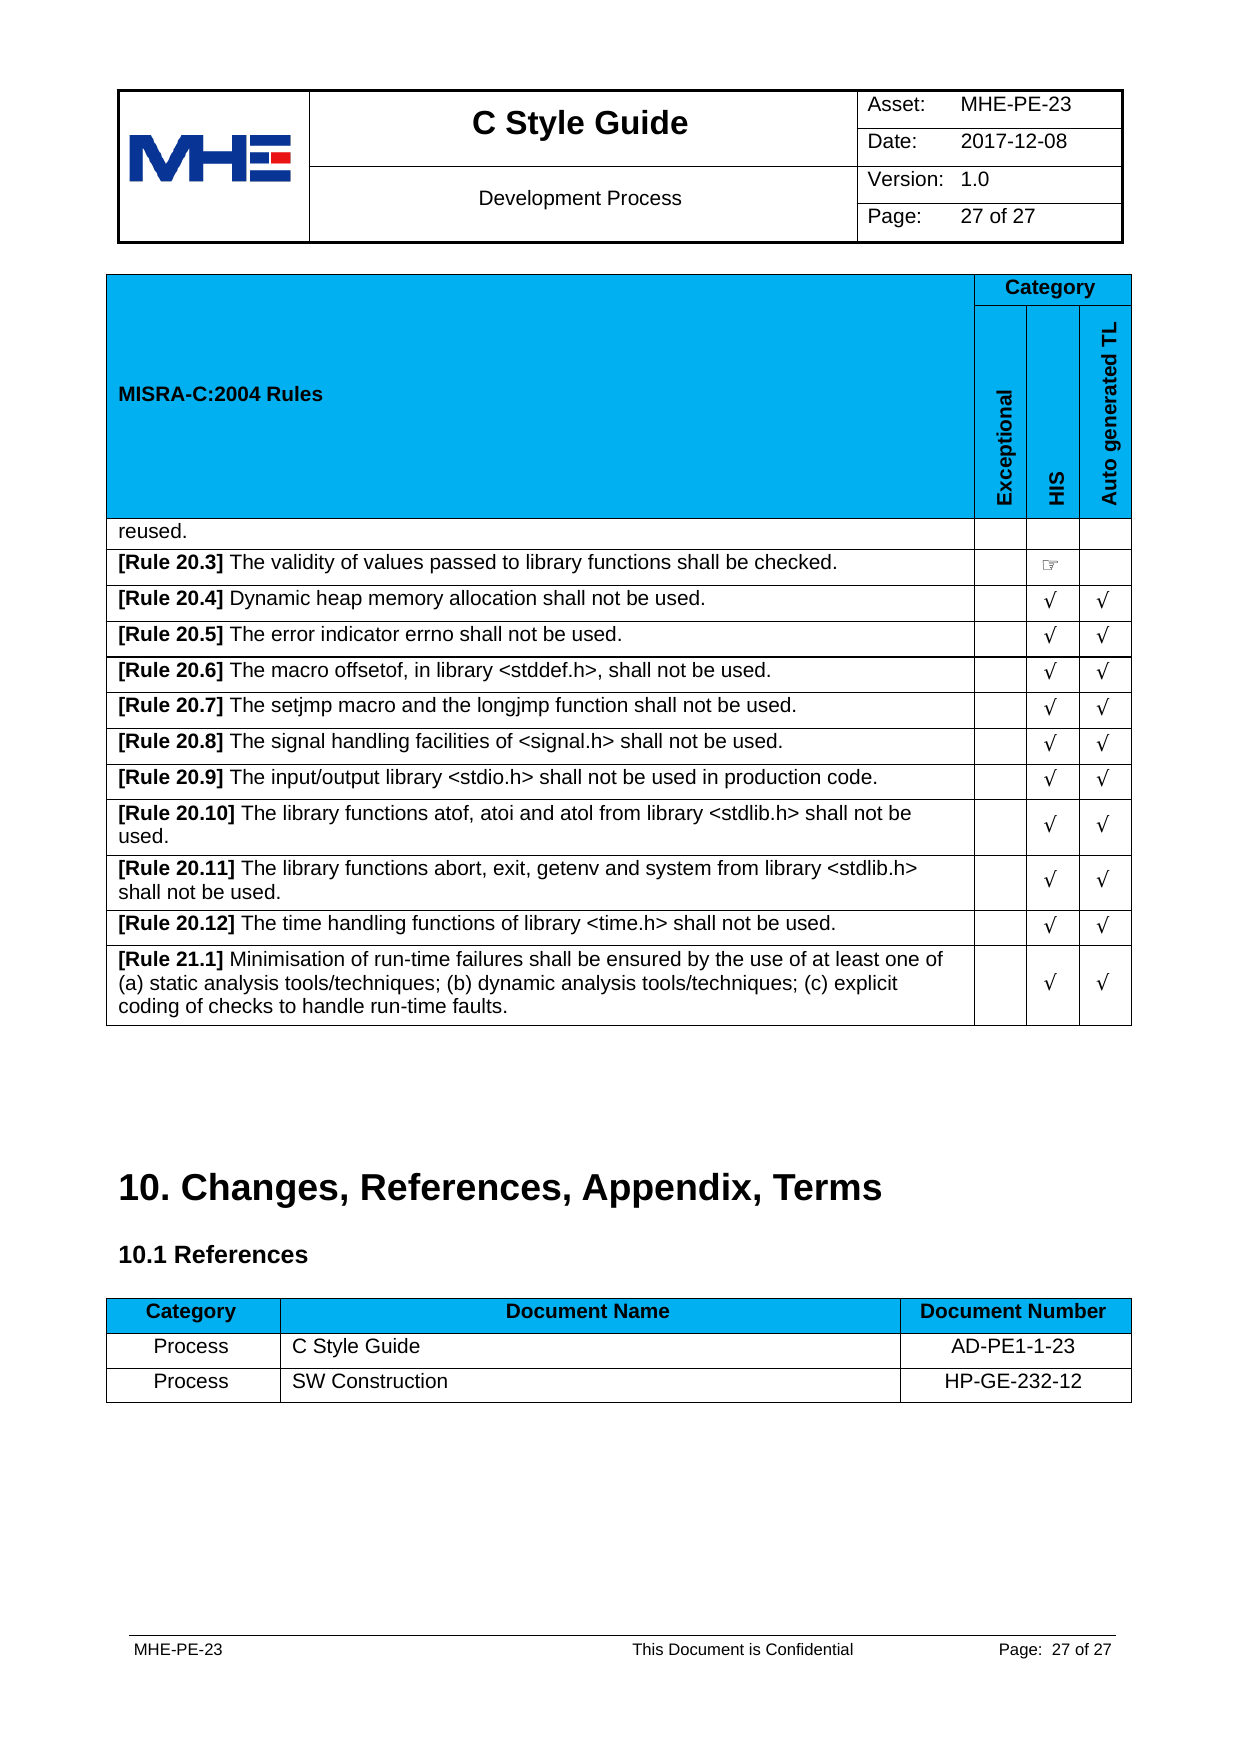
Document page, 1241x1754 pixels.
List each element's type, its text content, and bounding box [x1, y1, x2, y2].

table_cell √ [1027, 586, 1079, 621]
table_cell [975, 729, 1026, 763]
table_cell SW Construction [281, 1369, 900, 1402]
table_cell √ [1080, 856, 1131, 910]
table_header Category [107, 1299, 280, 1333]
table_cell [975, 658, 1026, 692]
table_cell √ [1027, 622, 1079, 656]
table_cell [1080, 550, 1131, 585]
subtitle References [118, 1240, 1122, 1268]
table_cell [Rule 20.11] The library functions abort, exit, getenv and system from library <stdlib.h> shall not be used. [107, 856, 974, 910]
table_cell C Style Guide [281, 1334, 900, 1367]
table_cell √ [1027, 658, 1079, 692]
table_cell [975, 586, 1026, 621]
table_cell √ [1027, 911, 1079, 945]
table_cell [Rule 20.9] The input/output library <stdio.h> shall not be used in production code. [107, 765, 974, 799]
table_cell [975, 622, 1026, 656]
table_cell √ [1027, 800, 1079, 854]
table_cell √ [1080, 946, 1131, 1024]
table_cell [975, 856, 1026, 910]
table_cell HP-GE-232-12 [901, 1369, 1131, 1402]
table_cell √ [1080, 622, 1131, 656]
table_cell [Rule 20.7] The setjmp macro and the longjmp function shall not be used. [107, 693, 974, 728]
table_cell HIS [1027, 306, 1079, 518]
table_cell [Rule 20.6] The macro offsetof, in library <stddef.h>, shall not be used. [107, 658, 974, 692]
table_cell √ [1027, 856, 1079, 910]
table_cell [975, 911, 1026, 945]
table_header MISRA-C:2004 Rules [107, 275, 974, 518]
table_cell √ [1080, 693, 1131, 728]
table_header Category [975, 275, 1131, 305]
table_cell Auto generated TL [1080, 306, 1131, 518]
table_cell [Rule 20.3] The validity of values passed to library functions shall be checked. [107, 550, 974, 585]
table_cell √ [1027, 946, 1079, 1024]
table_cell [975, 693, 1026, 728]
table_cell [975, 946, 1026, 1024]
table_cell √ [1027, 729, 1079, 763]
table_header Document Number [901, 1299, 1131, 1333]
picture [129, 135, 292, 186]
table_cell √ [975, 519, 1026, 549]
table_cell [Rule 20.8] The signal handling facilities of <signal.h> shall not be used. [107, 729, 974, 763]
table_cell [975, 800, 1026, 854]
table_cell √ [1080, 729, 1131, 763]
table_cell [975, 765, 1026, 799]
table_cell [Rule 20.5] The error indicator errno shall not be used. [107, 622, 974, 656]
table_cell [Rule 20.2] The names of standard library macros, objects and functions shall not be reused. [107, 519, 974, 549]
table_cell √ [1080, 911, 1131, 945]
table_header Document Name [281, 1299, 900, 1333]
table_cell Process [107, 1369, 280, 1402]
table_cell √ [1027, 765, 1079, 799]
table_cell ☞ [1027, 550, 1079, 585]
table_cell √ [1080, 765, 1131, 799]
table_cell √ [1027, 693, 1079, 728]
table_cell [Rule 20.12] The time handling functions of library <time.h> shall not be used. [107, 911, 974, 945]
table_cell Process [107, 1334, 280, 1367]
table_cell [Rule 20.4] Dynamic heap memory allocation shall not be used. [107, 586, 974, 621]
table_cell [Rule 21.1] Minimisation of run-time failures shall be ensured by the use of at least one of (a) static analysis tools/techniques; (b) dynamic analysis tools/techniques; (c) explicit coding of checks to handle run-time faults. [107, 946, 974, 1024]
subtitle Changes, References, Appendix, Terms [118, 1165, 1122, 1208]
table_cell AD-PE1-1-23 [901, 1334, 1131, 1367]
table_cell [Rule 20.10] The library functions atof, atoi and atol from library <stdlib.h> shall not be used. [107, 800, 974, 854]
table_cell √ [1080, 658, 1131, 692]
table_cell [975, 550, 1026, 585]
table_cell Exceptional [975, 306, 1026, 518]
table_cell √ [1080, 586, 1131, 621]
table_cell √ [1027, 519, 1079, 549]
table_cell √ [1080, 800, 1131, 854]
table_cell √ [1080, 519, 1131, 549]
